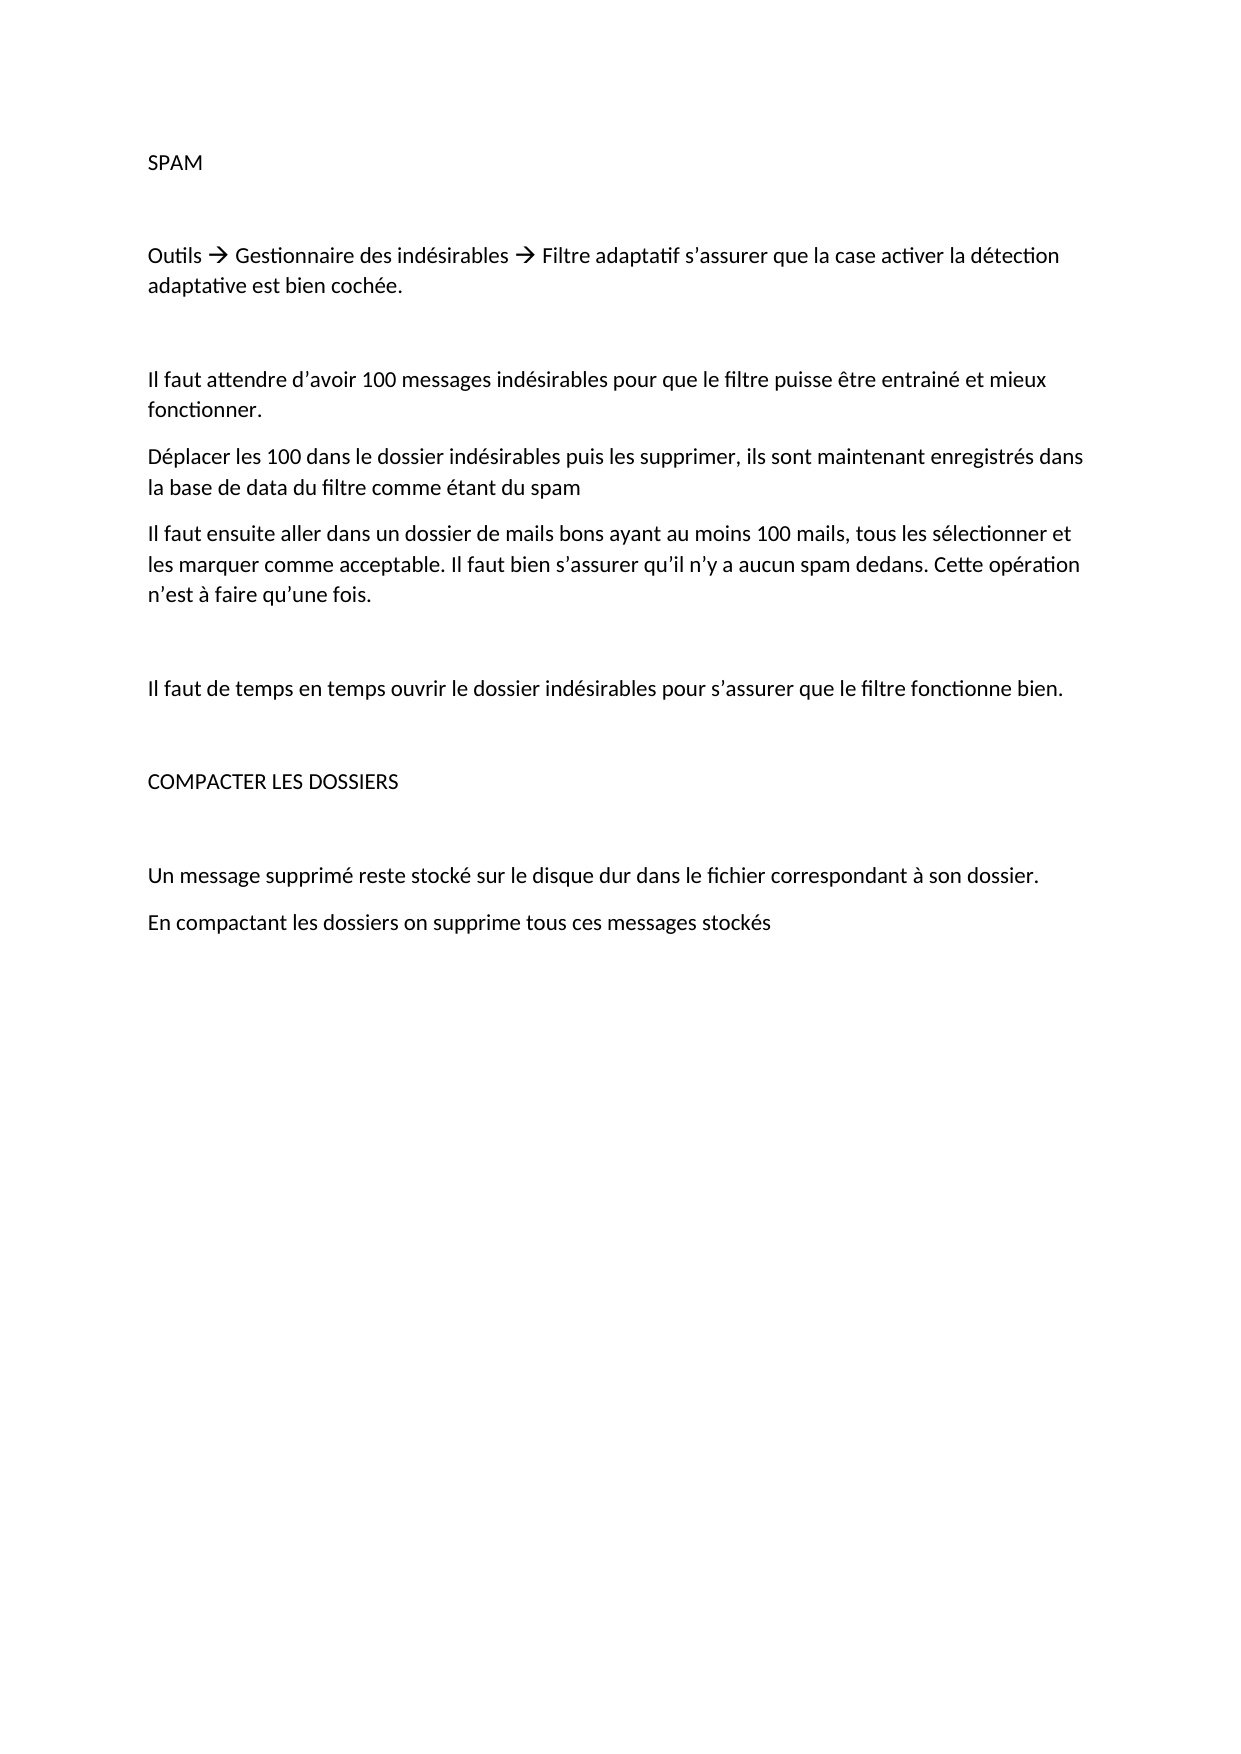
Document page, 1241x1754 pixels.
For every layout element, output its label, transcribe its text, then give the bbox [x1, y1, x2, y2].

text Outils Gestionnaire des indésirables Filtre adaptatif s’assurer que la case activer la détection adaptative est bien cochée. [148, 241, 1093, 299]
text Il faut attendre d’avoir 100 messages indésirables pour que le filtre puisse être entrainé et mieux fonctionner. [148, 365, 1093, 423]
text Un message supprimé reste stocké sur le disque dur dans le fichier correspondant à son dossier. [148, 861, 1093, 889]
text Il faut de temps en temps ouvrir le dossier indésirables pour s’assurer que le filtre fonctionne bien. [148, 674, 1093, 702]
text Déplacer les 100 dans le dossier indésirables puis les supprimer, ils sont maintenant enregistrés dans la base de data du filtre comme étant du spam [148, 442, 1093, 501]
text SPAM [148, 148, 1093, 176]
text COMPACTER LES DOSSIERS [148, 767, 1093, 795]
text Il faut ensuite aller dans un dossier de mails bons ayant au moins 100 mails, tous les sélectionner et les marquer comme acceptable. Il faut bien s’assurer qu’il n’y a aucun spam dedans. Cette opération n’est à faire qu’une fois. [148, 519, 1093, 608]
text En compactant les dossiers on supprime tous ces messages stockés [148, 908, 1093, 936]
